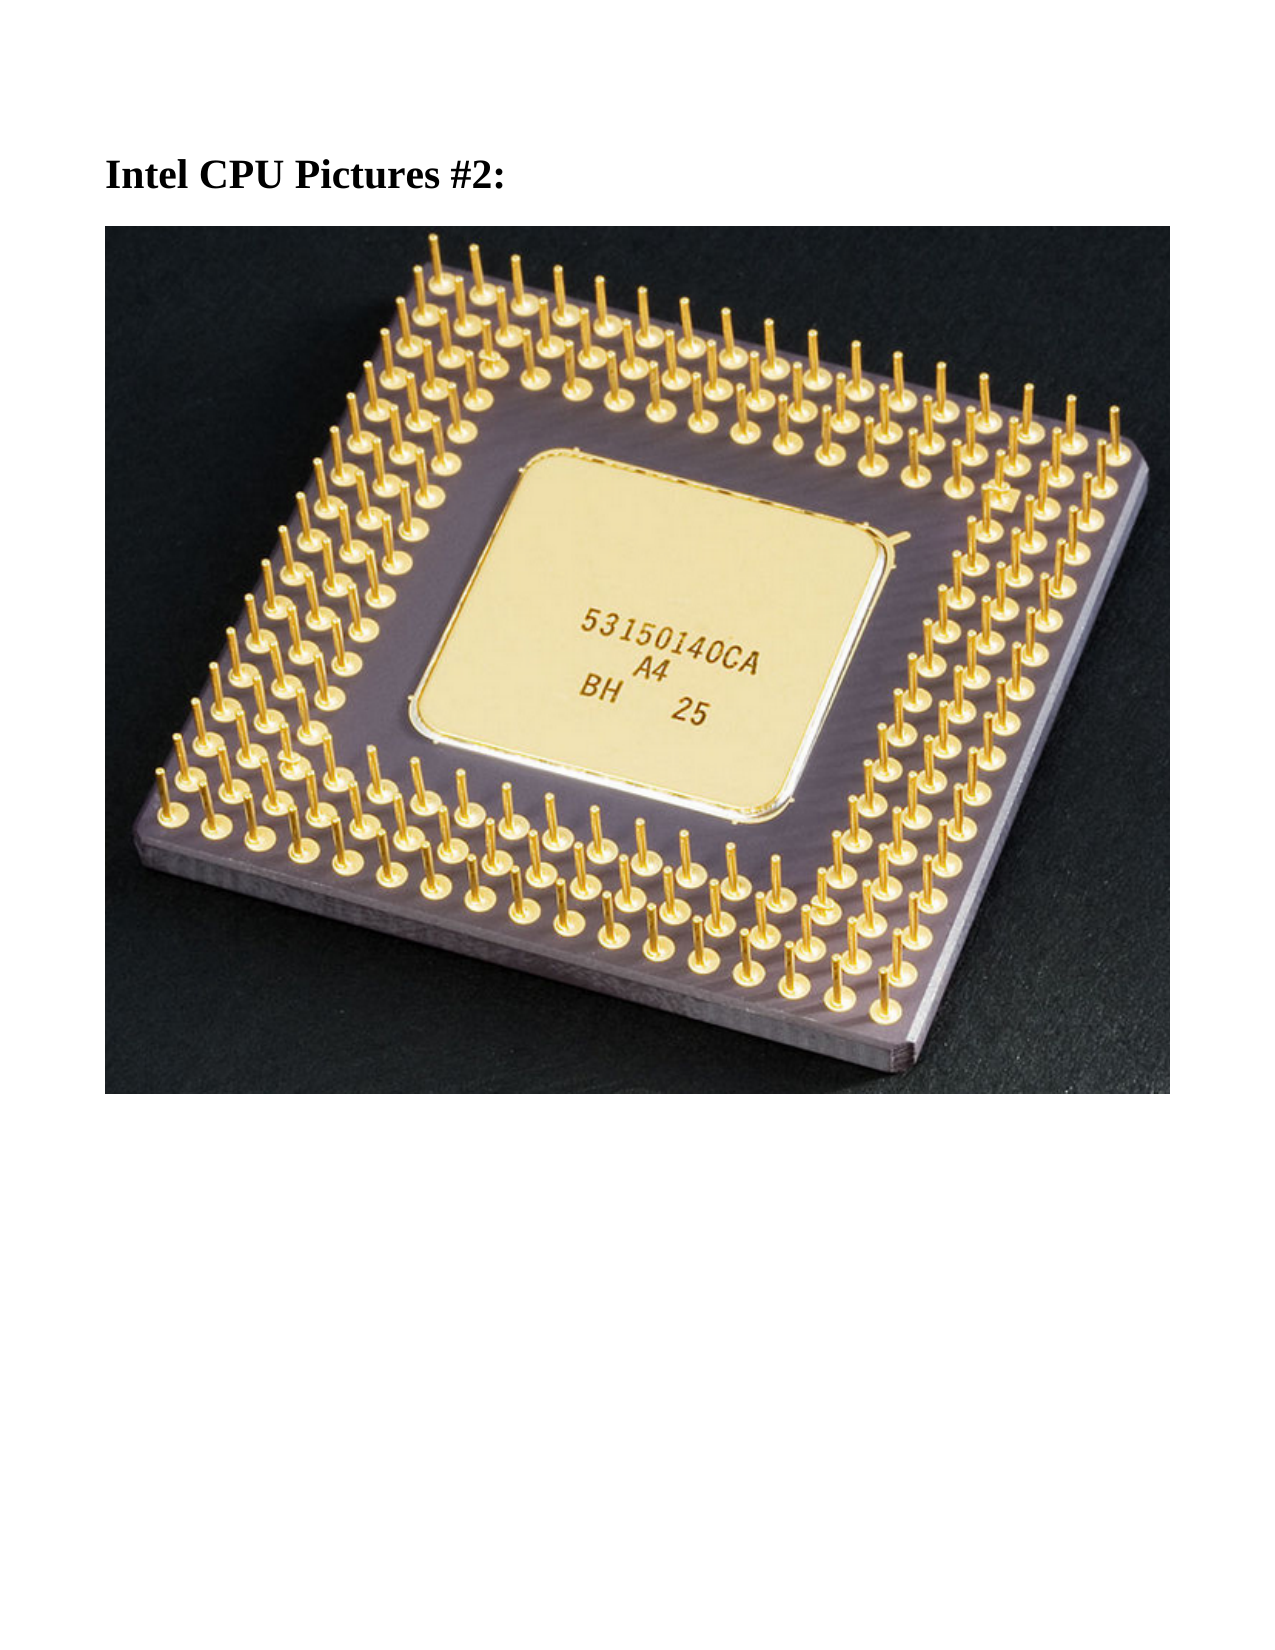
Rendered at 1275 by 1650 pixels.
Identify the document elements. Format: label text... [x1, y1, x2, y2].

picture [105, 226, 1170, 1094]
text Intel CPU Pictures #2: [105, 150, 1170, 198]
